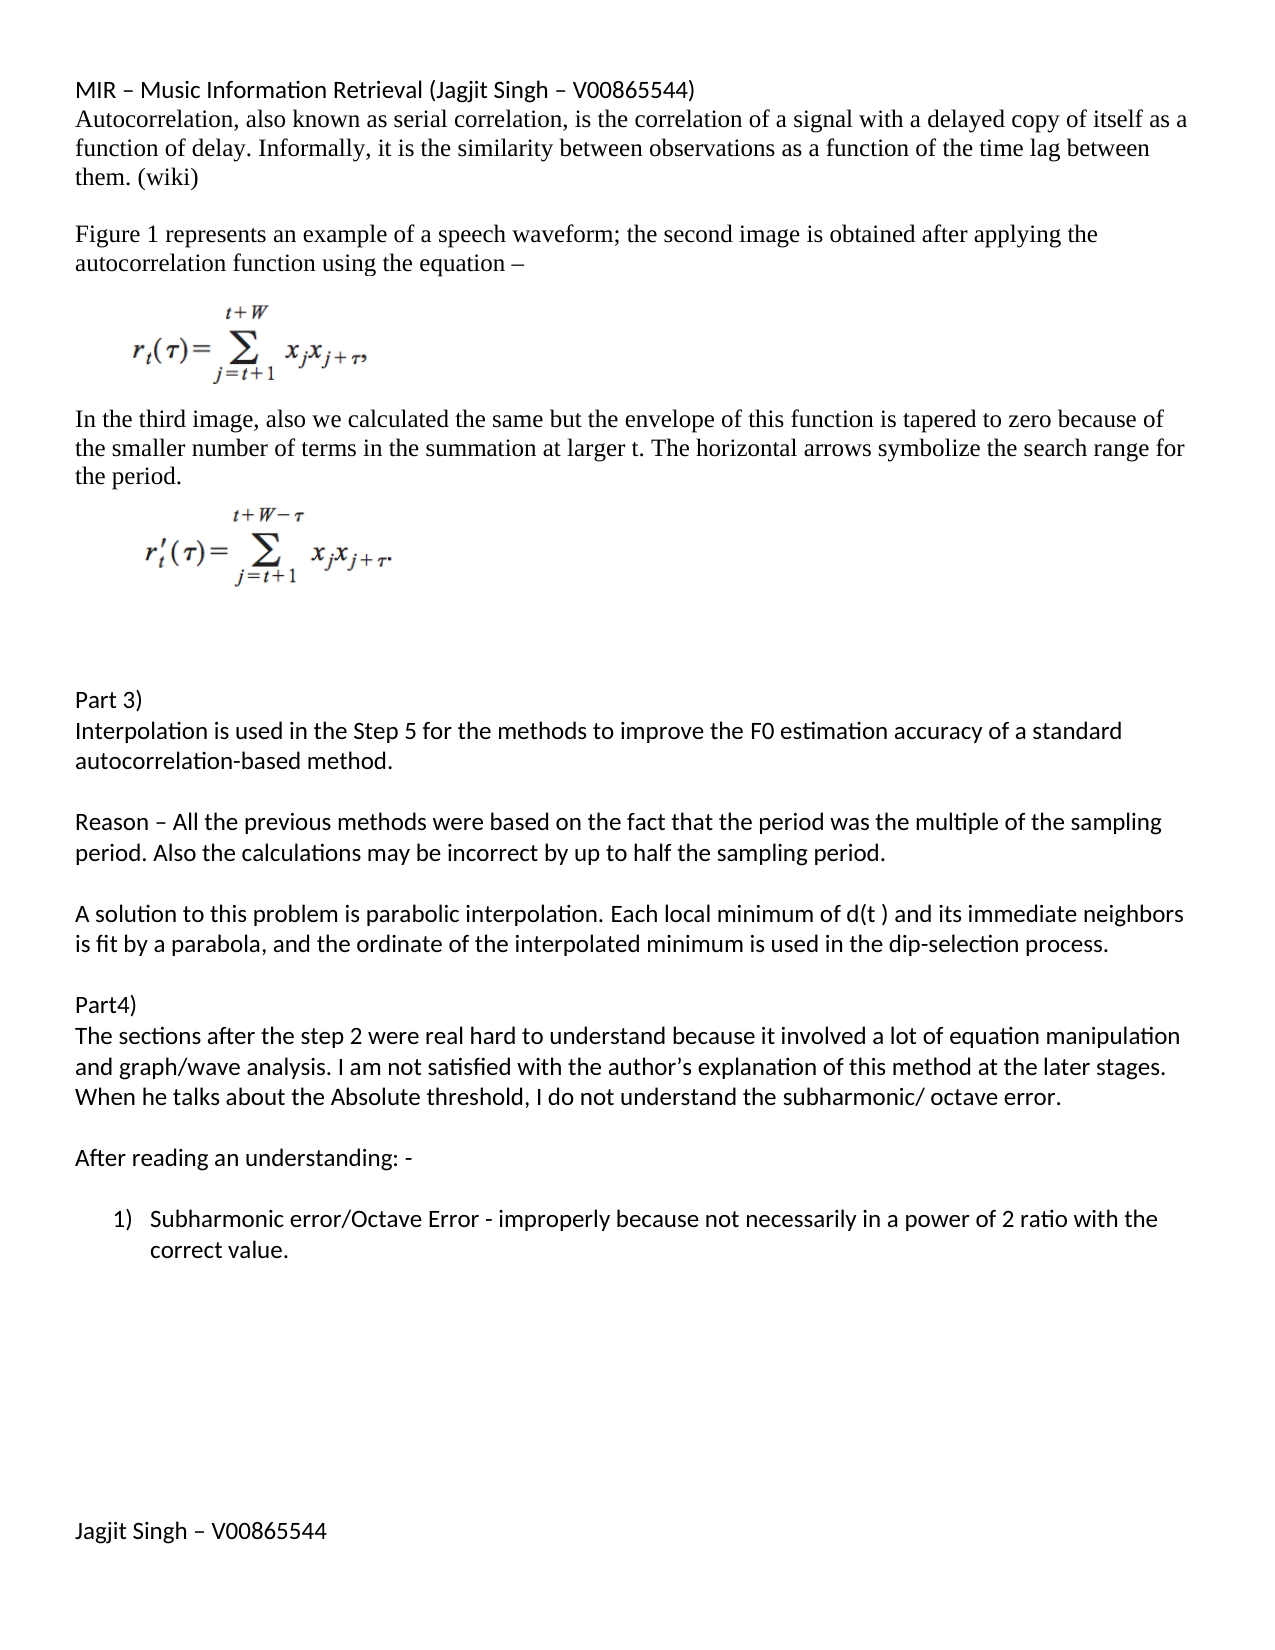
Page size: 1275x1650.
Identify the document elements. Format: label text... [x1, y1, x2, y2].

text Interpolation is used in the Step 5 for the methods to improve the F0 estimation accuracy of a standard autocorrelation-based method. [75, 715, 1200, 776]
text A solution to this problem is parabolic interpolation. Each local minimum of d(t ) and its immediate neighbors is fit by a parabola, and the ordinate of the interpolated minimum is used in the dip-selection process. [75, 898, 1200, 959]
text The sections after the step 2 were real hard to understand because it involved a lot of equation manipulation and graph/wave analysis. I am not satisfied with the author’s explanation of this method at the later stages. When he talks about the Absolute threshold, I do not understand the subharmonic/ octave error. [75, 1020, 1200, 1112]
text Part 3) [75, 684, 1200, 715]
text Part4) [75, 989, 1200, 1020]
text Figure 1 represents an example of a speech waveform; the second image is obtained after applying the autocorrelation function using the equation – [75, 219, 1200, 277]
list Subharmonic error/Octave Error - improperly because not necessarily in a power of 2 ratio with the correct value. [112, 1203, 1200, 1264]
text In the third image, also we calculated the same but the envelope of this function is tapered to zero because of the smaller number of terms in the summation at larger t. The horizontal arrows symbolize the search range for the period. [75, 404, 1200, 490]
text After reading an understanding: - [75, 1142, 1200, 1173]
text Reason – All the previous methods were based on the fact that the period was the multiple of the sampling period. Also the calculations may be incorrect by up to half the sampling period. [75, 806, 1200, 867]
picture [75, 276, 423, 404]
picture [75, 490, 457, 597]
text Autocorrelation, also known as serial correlation, is the correlation of a signal with a delayed copy of itself as a function of delay. Informally, it is the similarity between observations as a function of the time lag between them. (wiki) [75, 104, 1200, 191]
